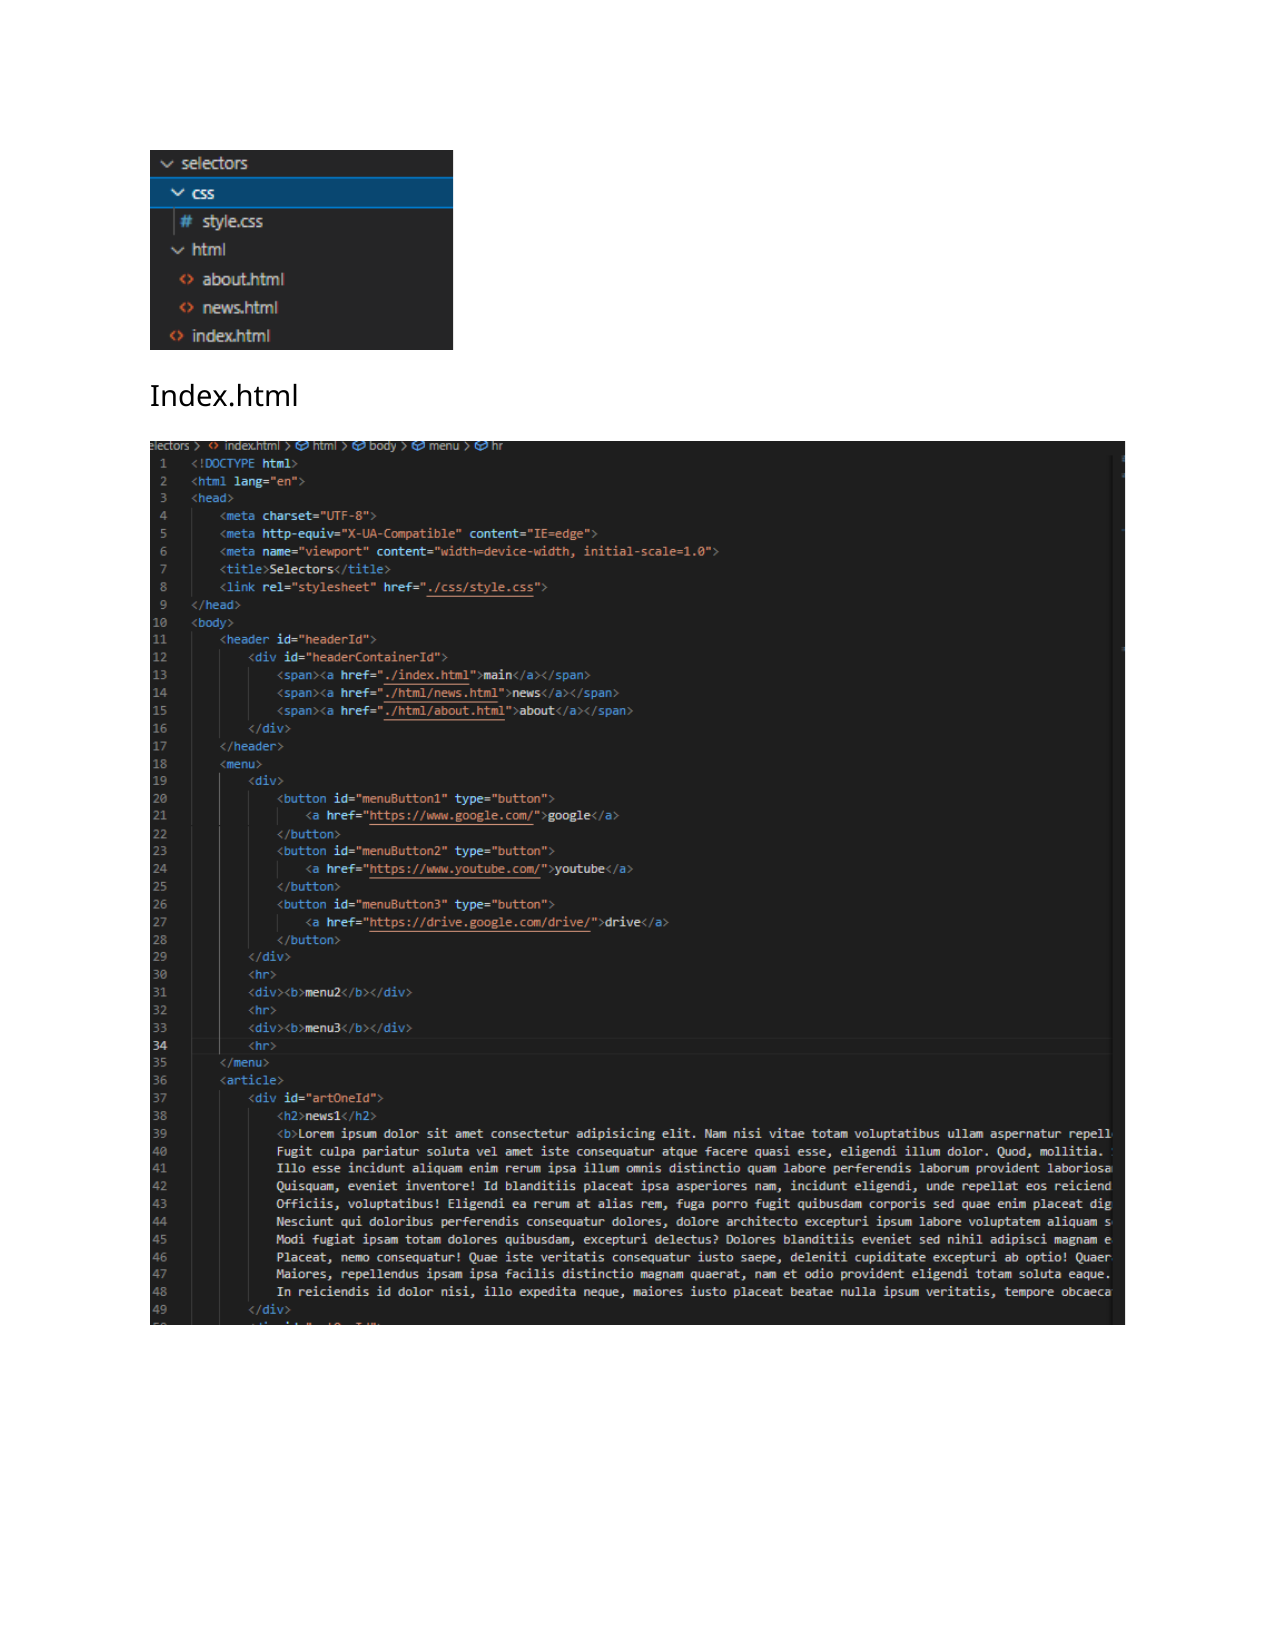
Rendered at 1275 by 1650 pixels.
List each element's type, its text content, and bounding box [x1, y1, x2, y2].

picture [150, 441, 1125, 1325]
text Index.html [150, 375, 1125, 415]
picture [150, 150, 454, 350]
